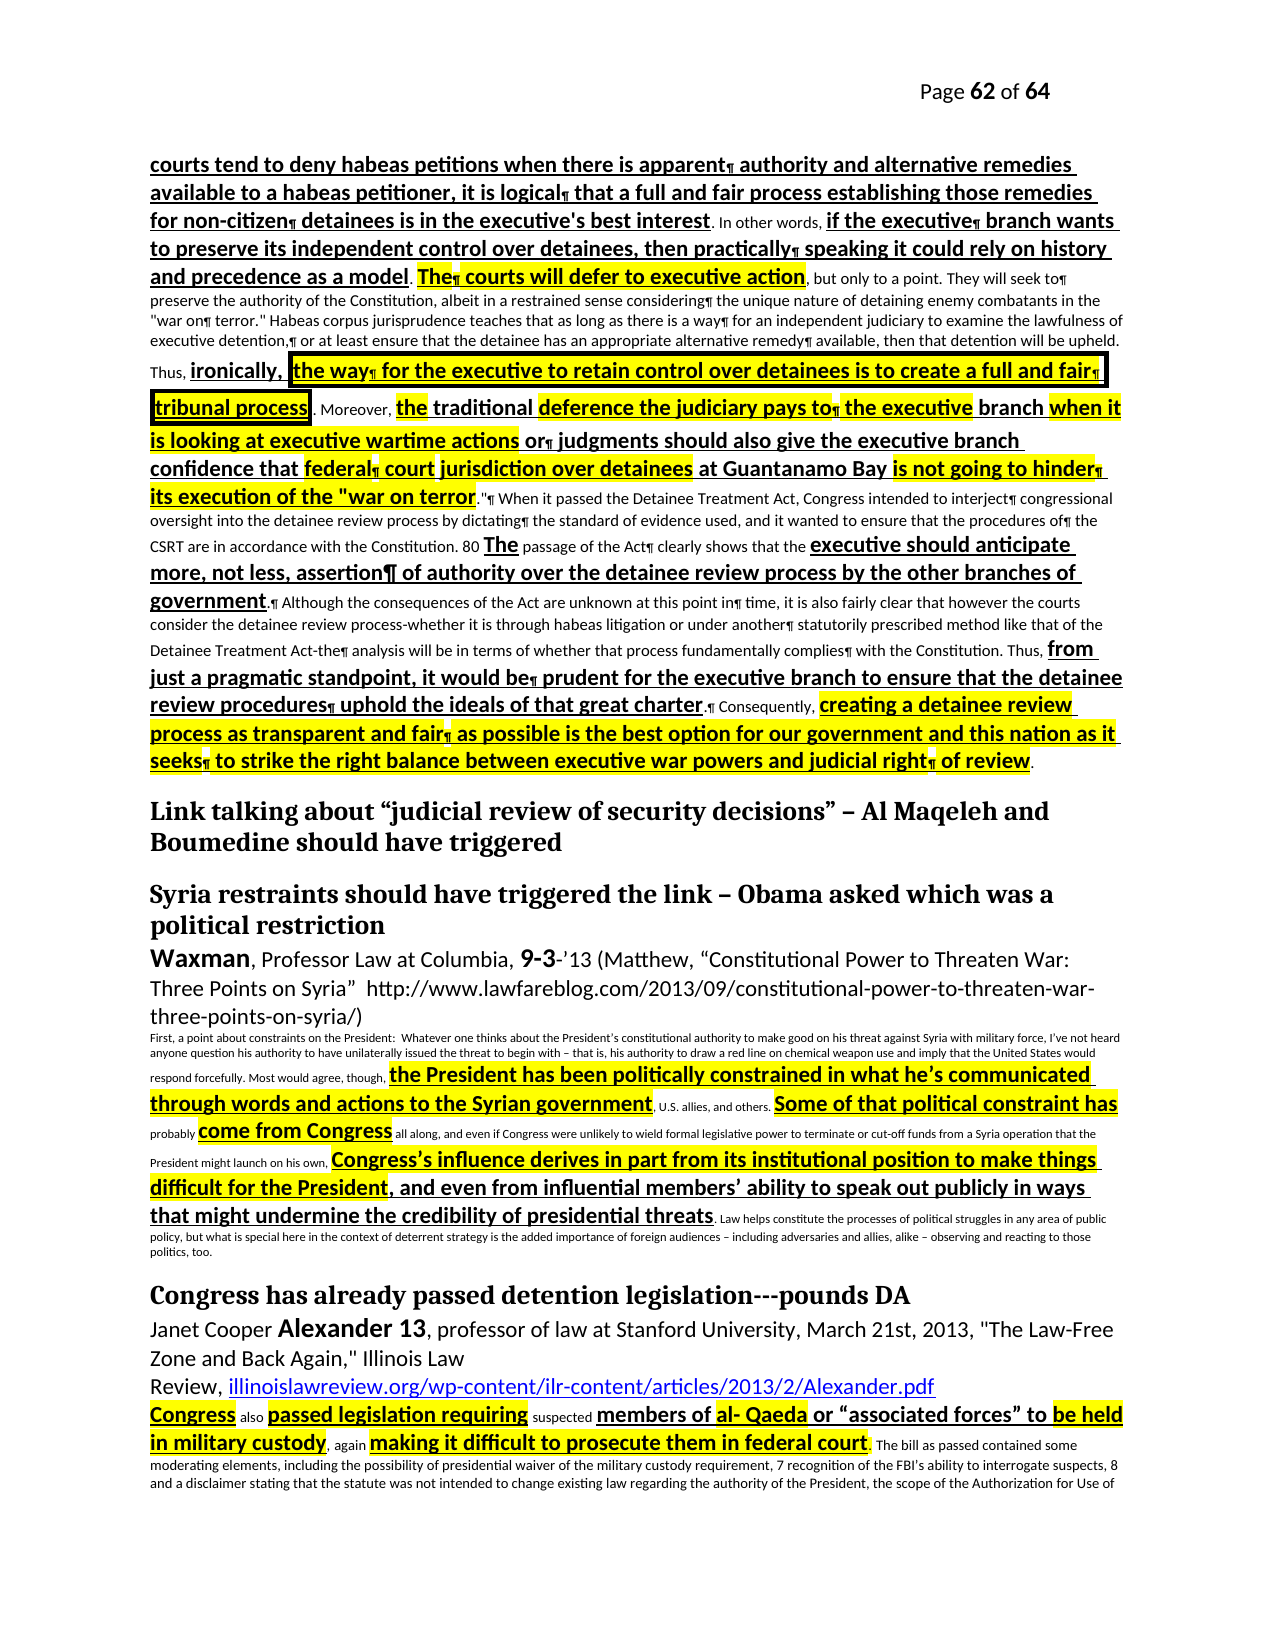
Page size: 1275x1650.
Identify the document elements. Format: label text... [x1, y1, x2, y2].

subtitle Syria restraints should have triggered the link – Obama asked which was a political restriction [150, 879, 1125, 941]
text First, a point about constraints on the President: Whatever one thinks about the President’s constitutional authority to make good on his threat against Syria with military force, I’ve not heard anyone question his authority to have unilaterally issued the threat to begin with – that is, his authority to draw a red line on chemical weapon use and imply that the United States would respond forcefully. Most would agree, though, the President has been politically constrained in what he’s communicated through words and actions to the Syrian government, U.S. allies, and others. Some of that political constraint has probably come from Congress all along, and even if Congress were unlikely to wield formal legislative power to terminate or cut-off funds from a Syria operation that the President might launch on his own, Congress’s influence derives in part from its institutional position to make things difficult for the President, and even from influential members’ ability to speak out publicly in ways that might undermine the credibility of presidential threats. Law helps constitute the processes of political struggles in any area of public policy, but what is special here in the context of deterrent strategy is the added importance of foreign audiences – including adversaries and allies, alike – observing and reacting to those politics, too. [150, 1030, 1125, 1259]
subtitle Link talking about “judicial review of security decisions” – Al Maqeleh and Boumedine should have triggered [150, 796, 1125, 858]
subtitle Congress has already passed detention legislation---pounds DA [150, 1280, 1125, 1311]
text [150, 1400, 1125, 1492]
text Waxman, Professor Law at Columbia, 9-3-’13 (Matthew, “Constitutional Power to Threaten War: Three Points on Syria” http://www.lawfareblog.com/2013/09/constitutional-power-to-threaten-war-three-points-on-syria/) [150, 941, 1125, 1030]
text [150, 150, 1125, 775]
text Janet Cooper Alexander 13, professor of law at Stanford University, March 21st, 2013, "The Law-Free Zone and Back Again," Illinois Law Review, illinoislawreview.org/wp-content/ilr-content/articles/2013/2/Alexander.pdf [150, 1311, 1125, 1400]
